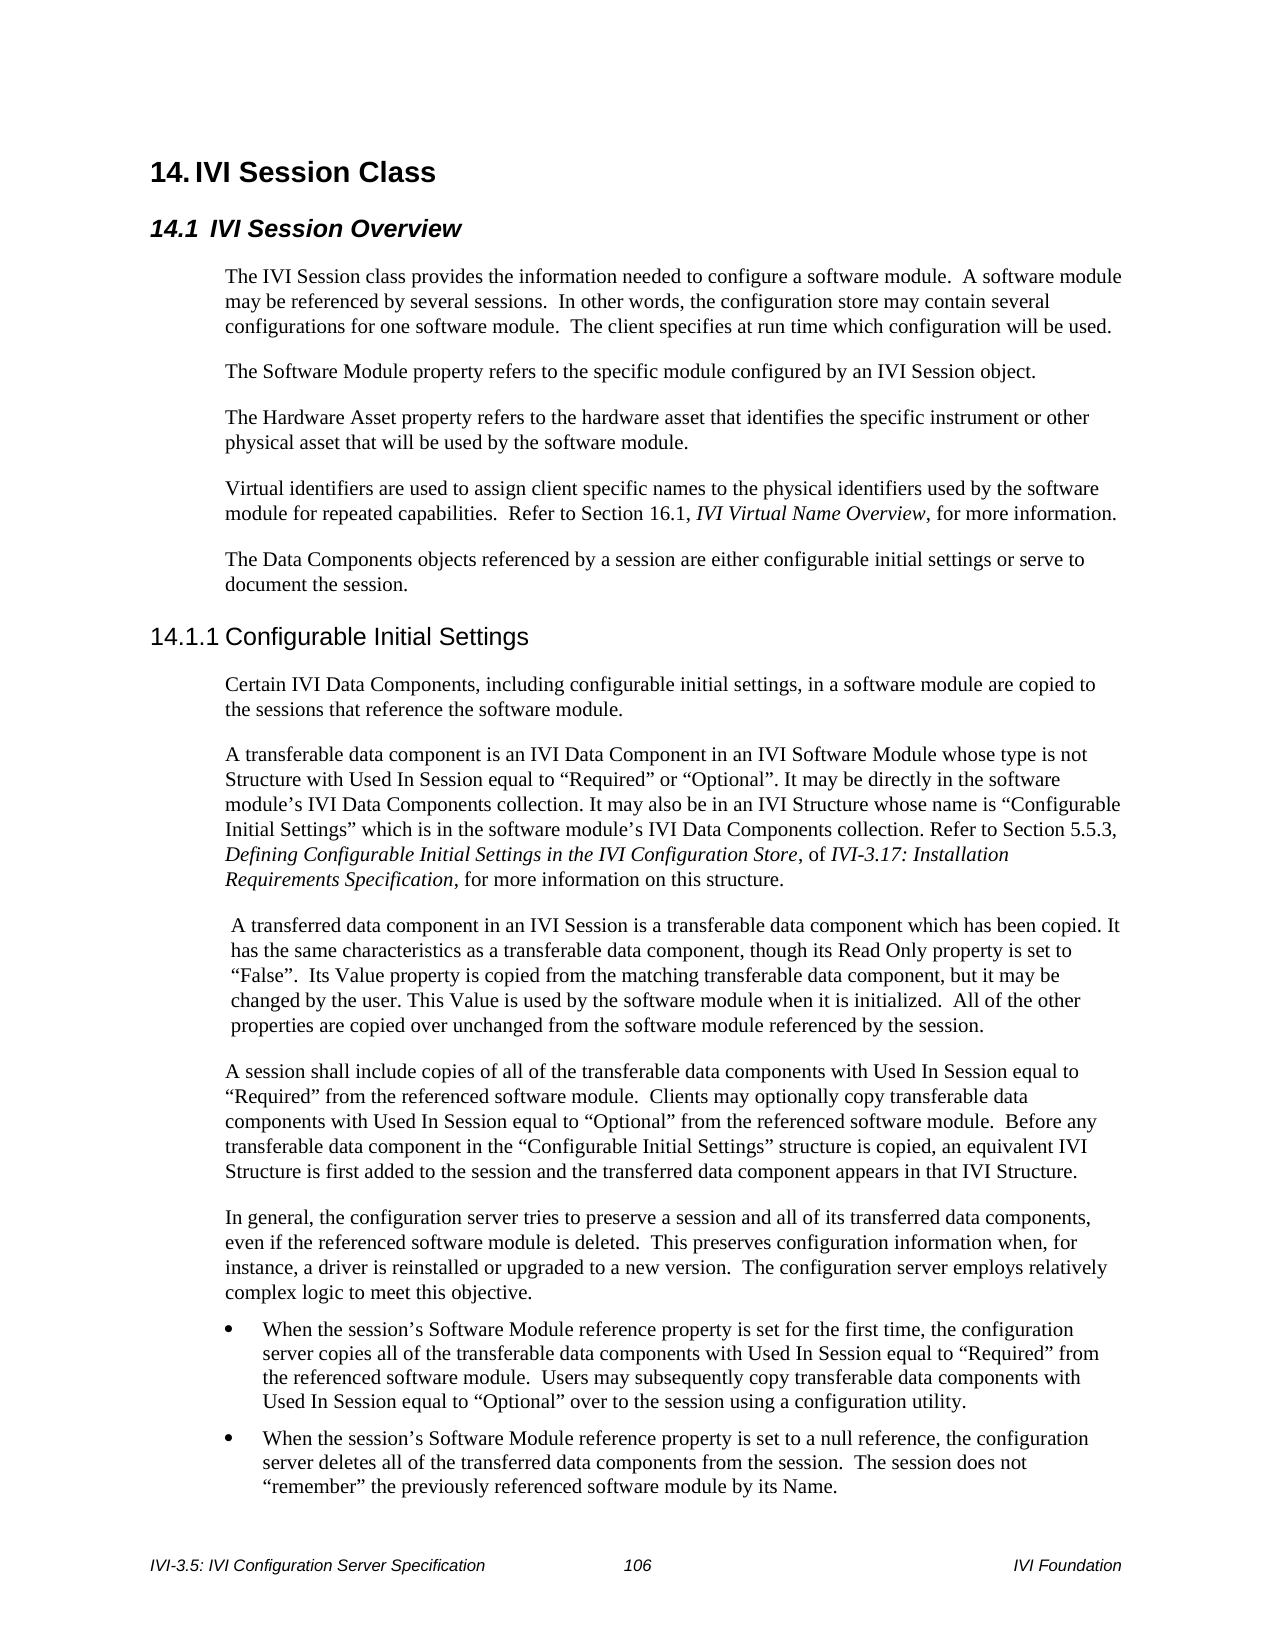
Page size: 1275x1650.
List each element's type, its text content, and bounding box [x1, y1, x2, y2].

text The Software Module property refers to the specific module configured by an IVI Session object. [225, 359, 1125, 384]
subtitle IVI Session Class [150, 155, 1125, 188]
text The Data Components objects referenced by a session are either configurable initial settings or serve to document the session. [225, 546, 1125, 596]
text Virtual identifiers are ed to assign client specific names to the physical identifiers ed by the software module for repeated capabilities. Refer to Section 16.1, , for more information. [225, 476, 1125, 526]
text The Hardware Asset property refers to the hardware asset that identifies the specific instrument or other physical asset that will be ed by the software module. [225, 405, 1125, 455]
text In general, the configuration server tries to preserve a session and all of its transferred data components, even if the referenced software module is deleted. This preserves configuration information when, for instance, a driver is reinstalled or upgraded to a new version. The configuration server employs relatively complex logic to meet this objective. [225, 1204, 1125, 1304]
text Certain IVI Data Components, including configurable initial settings, in a software module are copied to the sessions that reference the software module. [225, 671, 1125, 721]
text A session shall include copies of all of the transferable data components with Used In Session equal to “Required” from the referenced software module. Clients may optionally copy transferable data components with Used In Session equal to “Optional” from the referenced software module. Before any transferable data component in the “Configurable Initial Settings” structure is copied, an equivalent IVI Structure is first added to the session and the transferred data component appears in that IVI Structure. [225, 1058, 1125, 1183]
text A transferred data component in an IVI Session is a transferable data component which has been copied. It has the same characteristics as a transferable data component, though its Read Only property is set to “False”. Its Value property is copied from the matching transferable data component, but it may be changed by the user. This Value is used by the software module when it is initialized. All of the other properties are copied over unchanged from the software module referenced by the session. [231, 913, 1125, 1038]
list When the session’s Software Module reference property is set for the first time, the configuration server copies all of the transferable data components with Used In Session equal to “Required” from the referenced software module. Users may subsequently copy transferable data components with Used In Session equal to “Optional” over to the session using a configuration utility. [225, 1317, 1125, 1413]
subtitle Configurable Initial Settings [150, 621, 1125, 650]
list When the session’s Software Module reference property is set to a null reference, the configuration server deletes all of the transferred data components from the session. The session does not “remember” the previously referenced software module by its Name. [225, 1426, 1125, 1498]
text A transferable data component is an IVI Data Component in an IVI Software Module whose type is not Structure with Used In Session equal to “Required” or “Optional”. It may be directly in the software module’s IVI Data Components collection. It may also be in an IVI Structure whose name is “Configurable Initial Settings” which is in the software module’s IVI Data Components collection. Refer to Section 5.5.3, Defining Configurable Initial Settings in the IVI Configuration Store, of IVI-3.17: Installation Requirements Specification, for more information on this structure. [225, 742, 1125, 892]
text The IVI Session class provides the information needed to configure a software module. A software module may be referenced by several sessions. In other words, the configuration store may contain several configurations for one software module. The client specifies at run time which configuration will be ed. [225, 263, 1125, 338]
subtitle IVI Session Overview [150, 213, 1125, 242]
